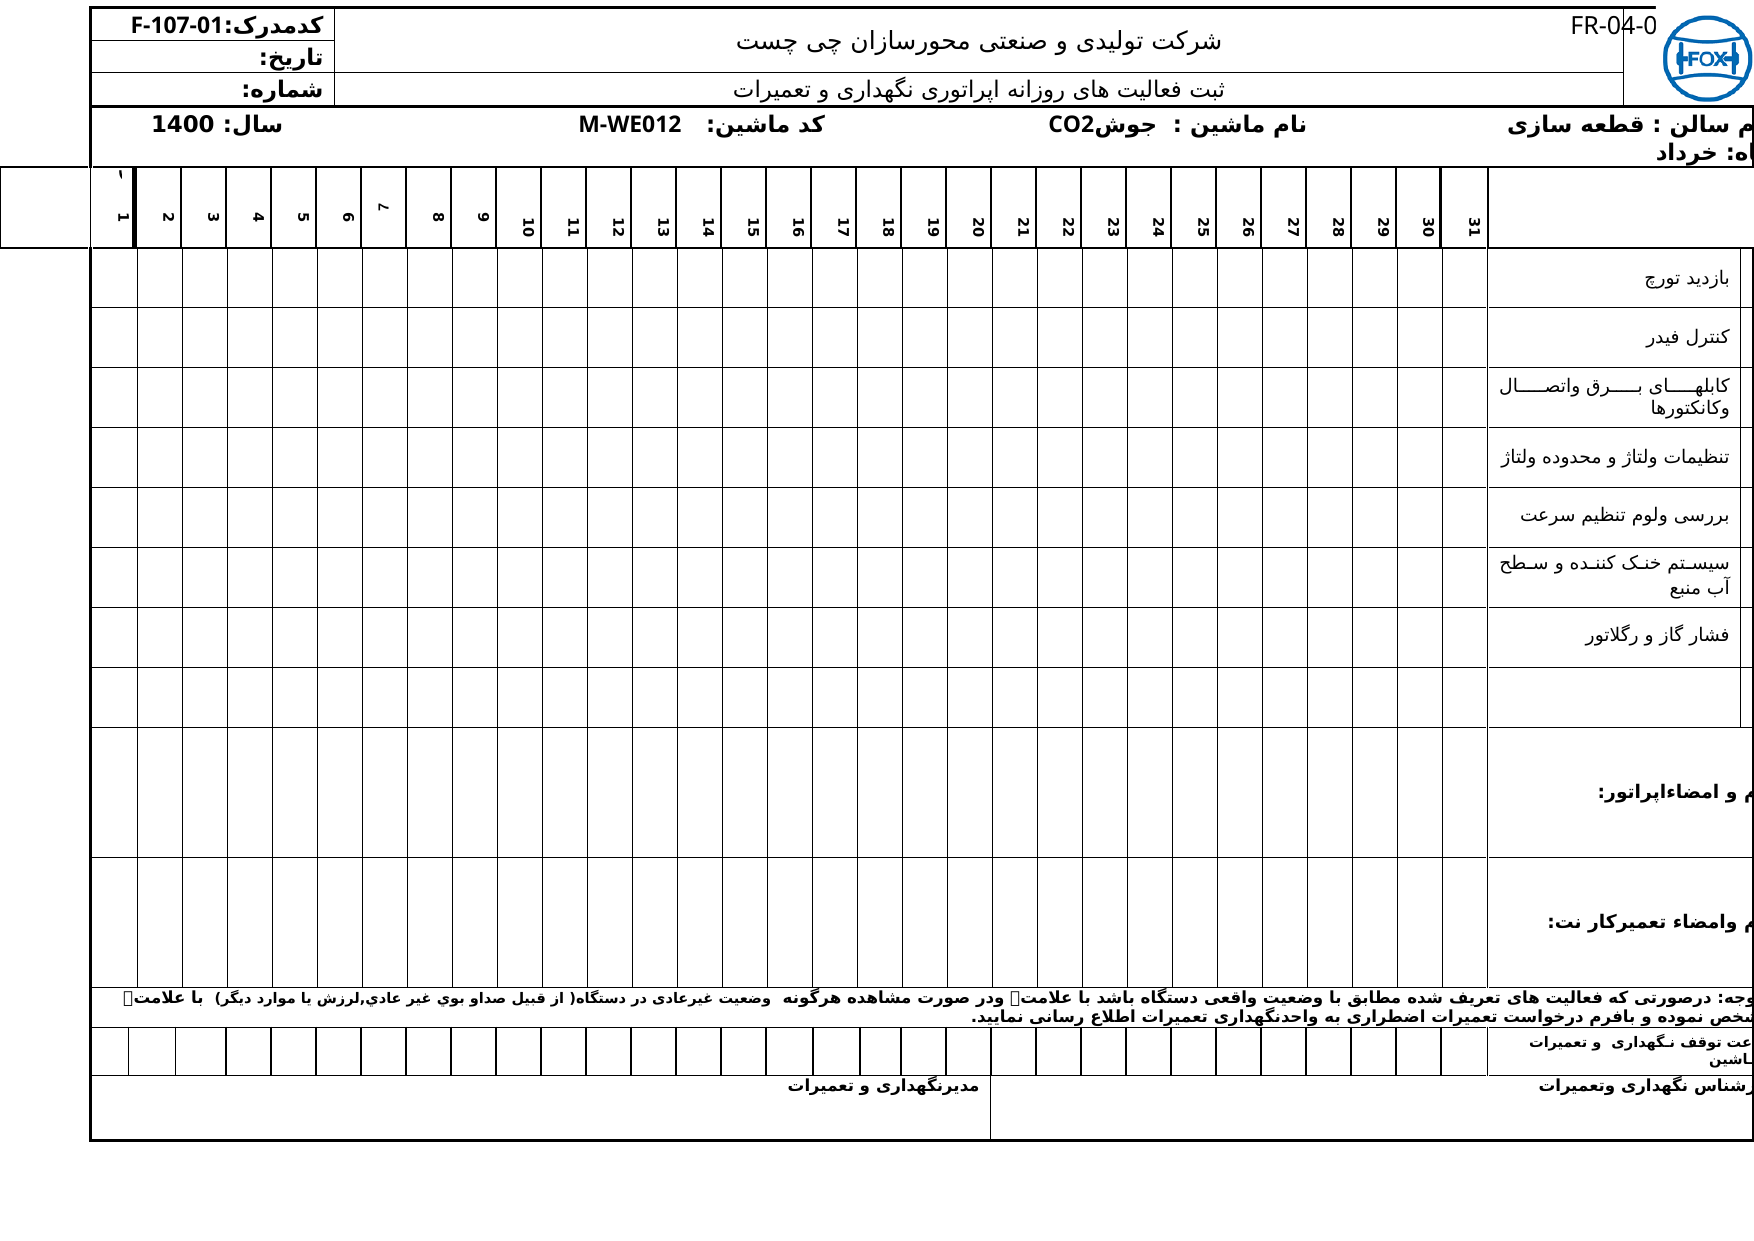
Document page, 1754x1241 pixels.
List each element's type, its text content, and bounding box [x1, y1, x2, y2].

table_cell [633, 858, 677, 987]
table_cell مدیرنگهداری و تعمیرات [92, 1076, 990, 1139]
table_cell [1038, 368, 1082, 427]
table_cell [543, 858, 587, 987]
table_cell [588, 428, 632, 487]
table_cell [1128, 249, 1172, 307]
table_cell [588, 608, 632, 667]
table_cell [228, 249, 272, 307]
table_cell 8 [407, 168, 450, 247]
table_cell [543, 548, 587, 607]
table_cell [1353, 428, 1397, 487]
table_cell [138, 858, 182, 987]
table_cell [138, 428, 182, 487]
table_cell [453, 608, 497, 667]
table_cell [858, 608, 902, 667]
table_header [1624, 9, 1655, 105]
table_cell [1083, 488, 1127, 547]
table_cell [1443, 727, 1487, 857]
table_cell 6 [317, 168, 360, 247]
table_cell [858, 668, 902, 727]
table_cell [1173, 368, 1217, 427]
table_cell [453, 488, 497, 547]
table_cell [1173, 608, 1217, 667]
table_cell [453, 428, 497, 487]
table_cell [903, 668, 947, 727]
table_cell [768, 668, 812, 727]
table_cell 29 [1352, 168, 1395, 247]
table_cell [1128, 858, 1172, 987]
table_cell [273, 368, 317, 427]
table_cell [903, 428, 947, 487]
table_cell [858, 368, 902, 427]
table_cell [317, 1028, 360, 1074]
table_cell 31 [1442, 168, 1487, 247]
table_cell [903, 608, 947, 667]
table_cell نام و امضاءاپراتور: [1488, 727, 1752, 857]
table_cell [768, 548, 812, 607]
table_cell [363, 858, 407, 987]
table_cell [498, 368, 542, 427]
table_cell [318, 608, 362, 667]
table_cell [588, 249, 632, 307]
table_cell [183, 858, 227, 987]
table_cell [543, 428, 587, 487]
table_cell [453, 548, 497, 607]
table_cell [993, 728, 1037, 857]
table_cell فشار گاز و رگلاتور [1488, 607, 1740, 667]
table_cell [228, 728, 272, 857]
table_cell [768, 308, 812, 367]
table_cell [1442, 1027, 1487, 1074]
table_cell 1 [91, 166, 132, 247]
table_cell [138, 249, 182, 307]
table_cell [183, 428, 227, 487]
table_cell [1443, 487, 1487, 547]
table_cell [903, 548, 947, 607]
table_cell [723, 668, 767, 727]
table_cell [1308, 858, 1352, 987]
table_cell کابلهای برق واتصال وکانکتورها [1488, 367, 1740, 427]
table_cell [813, 858, 857, 987]
table_cell [1037, 1028, 1080, 1074]
table_cell [138, 608, 182, 667]
table_cell 10 [497, 168, 540, 247]
table_cell [948, 668, 992, 727]
table_cell [587, 1028, 630, 1074]
table_cell [1128, 608, 1172, 667]
table_cell [1083, 728, 1127, 857]
table_cell [1263, 548, 1307, 607]
table_cell [633, 428, 677, 487]
table_cell [1443, 247, 1487, 307]
table_cell [858, 858, 902, 987]
table_cell [633, 308, 677, 367]
table_cell [1443, 607, 1487, 667]
table_cell [1083, 308, 1127, 367]
table_cell [1218, 308, 1262, 367]
table_cell [92, 308, 137, 367]
table_cell 16 [767, 168, 810, 247]
table_cell [228, 668, 272, 727]
table_cell [1218, 428, 1262, 487]
table_cell [1218, 548, 1262, 607]
table_cell [1128, 308, 1172, 367]
table_cell بررسی ولوم تنظیم سرعت [1488, 487, 1740, 547]
table_cell [1353, 608, 1397, 667]
table_cell [992, 1028, 1035, 1074]
table_cell [633, 728, 677, 857]
table_cell [183, 308, 227, 367]
table_cell کنترل فیدر [1488, 307, 1740, 367]
table_cell [183, 488, 227, 547]
table_cell 27 [1262, 168, 1305, 247]
table_cell [948, 728, 992, 857]
table_cell [858, 548, 902, 607]
table_cell [1353, 308, 1397, 367]
table_cell [138, 668, 182, 727]
table_cell [228, 368, 272, 427]
table_cell [1173, 308, 1217, 367]
table_cell [363, 728, 407, 857]
table_cell [1308, 728, 1352, 857]
table_cell [814, 1028, 859, 1074]
table_cell ثبت فعالیت های روزانه اپراتوری نگهداری و تعمیرات [335, 73, 1623, 105]
table_cell 7 [362, 168, 405, 247]
table_cell [768, 368, 812, 427]
table_cell [1038, 308, 1082, 367]
table_cell [408, 488, 452, 547]
table_cell [813, 308, 857, 367]
table_cell [1038, 249, 1082, 307]
table_cell [903, 858, 947, 987]
table_cell [993, 858, 1037, 987]
table_cell [1263, 428, 1307, 487]
table_cell [1397, 1028, 1440, 1074]
table_cell [633, 548, 677, 607]
table_cell [1173, 728, 1217, 857]
table_header شرکت تولیدی و صنعتی محورسازان چی چست [335, 9, 1623, 72]
table_cell [273, 608, 317, 667]
table_cell [858, 249, 902, 307]
table_cell [1443, 667, 1487, 727]
table_cell [678, 608, 722, 667]
table_cell [363, 548, 407, 607]
table_cell [498, 728, 542, 857]
table_cell [1128, 548, 1172, 607]
table_cell [408, 249, 452, 307]
table_cell [1263, 308, 1307, 367]
table_cell [1263, 668, 1307, 727]
table_cell [768, 858, 812, 987]
table_cell [948, 308, 992, 367]
table_cell 3 [182, 168, 225, 247]
table_cell [138, 368, 182, 427]
table_cell [1263, 858, 1307, 987]
table_cell [1308, 608, 1352, 667]
table_cell [1082, 1028, 1125, 1074]
table_cell [318, 668, 362, 727]
table_cell [1263, 488, 1307, 547]
table_cell [1218, 858, 1262, 987]
table_cell [588, 308, 632, 367]
table_cell 23 [1082, 168, 1125, 247]
table_cell 12 [587, 168, 630, 247]
table_cell [318, 249, 362, 307]
table_cell [92, 1028, 128, 1074]
table_cell [768, 488, 812, 547]
table_cell [318, 548, 362, 607]
table_cell [543, 368, 587, 427]
table_cell [1353, 668, 1397, 727]
table_cell [1263, 728, 1307, 857]
table_cell [903, 728, 947, 857]
table_cell [678, 728, 722, 857]
table_cell [1353, 728, 1397, 857]
table_cell [1173, 428, 1217, 487]
table_cell [408, 728, 452, 857]
table_cell [1128, 368, 1172, 427]
table_cell [498, 548, 542, 607]
table_cell [1353, 368, 1397, 427]
table_cell [948, 368, 992, 427]
table_cell [1398, 249, 1442, 307]
table_cell [993, 249, 1037, 307]
table_cell [498, 308, 542, 367]
table_cell [813, 548, 857, 607]
table_cell [723, 428, 767, 487]
table_cell [1173, 249, 1217, 307]
table_cell [129, 1028, 175, 1074]
table_cell [138, 728, 182, 857]
table_cell بازدید تورچ [1488, 249, 1740, 307]
table_cell 17 [812, 168, 855, 247]
table_cell [453, 668, 497, 727]
table_cell [1398, 668, 1442, 727]
table_cell [858, 428, 902, 487]
table_cell [677, 1028, 720, 1074]
table_cell [183, 548, 227, 607]
table_cell [993, 308, 1037, 367]
table_cell [452, 1028, 495, 1074]
table_cell [1398, 608, 1442, 667]
table_cell [1173, 858, 1217, 987]
table_cell [1398, 428, 1442, 487]
table_cell [498, 488, 542, 547]
table_cell [588, 368, 632, 427]
table_cell [858, 728, 902, 857]
table_cell [1083, 368, 1127, 427]
table_cell [723, 249, 767, 307]
table_cell [1083, 608, 1127, 667]
table_cell [1218, 728, 1262, 857]
table_cell [1353, 249, 1397, 307]
table_cell 5 [272, 168, 315, 247]
table_cell [723, 608, 767, 667]
table_cell *توجه: درصورتی که فعالیت های تعریف شده مطابق با وضعیت واقعی دستگاه باشد با علامت ودر صورت مشاهده هرگونه وضعیت غیرعادی در دستگاه( از قبيل صداو بوي غير عادي,لرزش يا موارد ديگر) با علامت مشخص نموده و بافرم درخواست تعمیرات اضطراری به واحدنگهداری تعمیرات اطلاع رسانی نمایید. [92, 987, 1752, 1027]
table_cell [1128, 668, 1172, 727]
table_cell [1353, 488, 1397, 547]
table_cell [92, 428, 137, 487]
table_cell [768, 728, 812, 857]
table_cell [453, 368, 497, 427]
table_cell [1443, 427, 1487, 487]
table_cell [92, 668, 137, 727]
table_cell [273, 488, 317, 547]
table_cell [1217, 1028, 1260, 1074]
table_cell [1443, 307, 1487, 367]
table_cell [1083, 548, 1127, 607]
table_cell [1038, 488, 1082, 547]
table_cell [227, 1028, 270, 1074]
table_cell [543, 728, 587, 857]
table_cell [722, 1028, 765, 1074]
table_cell [363, 608, 407, 667]
table_cell [498, 668, 542, 727]
table_cell [1173, 668, 1217, 727]
table_cell [633, 668, 677, 727]
table_cell [861, 1028, 900, 1074]
table_cell [1353, 858, 1397, 987]
table_cell نام وامضاء تعمیرکار نت: [1488, 857, 1752, 987]
table_cell [813, 488, 857, 547]
table_cell [1218, 488, 1262, 547]
table_cell [228, 858, 272, 987]
table_cell [273, 728, 317, 857]
table_cell [318, 488, 362, 547]
table_cell [138, 308, 182, 367]
table_cell [948, 858, 992, 987]
table_cell [542, 1028, 585, 1074]
table_cell [228, 548, 272, 607]
table_cell 13 [632, 168, 675, 247]
table_cell [678, 488, 722, 547]
table_cell [903, 308, 947, 367]
table_cell [1218, 368, 1262, 427]
table_cell [176, 1028, 225, 1074]
table_cell [318, 728, 362, 857]
table_cell [1398, 488, 1442, 547]
table_cell [1218, 249, 1262, 307]
table_cell [948, 249, 992, 307]
table_header کدمدرک:F-107-01 [92, 9, 334, 40]
table_cell [678, 858, 722, 987]
table_cell 21 [992, 168, 1035, 247]
table_cell [183, 368, 227, 427]
table_cell [1038, 428, 1082, 487]
table_cell [1263, 608, 1307, 667]
table_cell [1398, 368, 1442, 427]
table_cell 26 [1217, 168, 1260, 247]
table_cell [993, 488, 1037, 547]
table_cell [408, 548, 452, 607]
table_cell [1398, 858, 1442, 987]
table_cell [92, 368, 137, 427]
table_cell [363, 249, 407, 307]
table_cell [498, 428, 542, 487]
table_cell [318, 858, 362, 987]
table_cell [498, 858, 542, 987]
table_cell [1128, 488, 1172, 547]
table_cell [1398, 308, 1442, 367]
table_cell [1218, 668, 1262, 727]
table_cell [678, 668, 722, 727]
table_cell [993, 368, 1037, 427]
table_cell [92, 548, 137, 607]
table_cell [1083, 668, 1127, 727]
table_cell [363, 488, 407, 547]
table_cell [543, 249, 587, 307]
table_cell [903, 368, 947, 427]
table_cell [228, 308, 272, 367]
table_cell [453, 728, 497, 857]
table_cell [858, 488, 902, 547]
table_cell [767, 1028, 812, 1074]
table_cell [318, 308, 362, 367]
table_cell [362, 1028, 405, 1074]
table_cell [92, 728, 137, 857]
table_cell تاریخ: [92, 41, 334, 72]
table_cell [1352, 1028, 1395, 1074]
table_cell [723, 548, 767, 607]
table_cell [903, 249, 947, 307]
table_cell [1308, 488, 1352, 547]
table_cell [948, 548, 992, 607]
table_cell [993, 548, 1037, 607]
table_cell [408, 858, 452, 987]
table_cell [1038, 608, 1082, 667]
table_cell [273, 249, 317, 307]
table_cell [1038, 728, 1082, 857]
table_cell [633, 368, 677, 427]
table_cell [453, 249, 497, 307]
table_cell [993, 428, 1037, 487]
table_cell [138, 548, 182, 607]
table_cell [272, 1028, 315, 1074]
table_cell [632, 1028, 675, 1074]
table_cell [633, 608, 677, 667]
table_cell [858, 308, 902, 367]
table_cell [273, 428, 317, 487]
table_cell [543, 488, 587, 547]
table_cell 18 [857, 168, 900, 247]
table_cell [453, 308, 497, 367]
table_cell [183, 608, 227, 667]
table_cell [1308, 668, 1352, 727]
table_cell [183, 668, 227, 727]
table_cell [588, 668, 632, 727]
table_cell [588, 858, 632, 987]
table_cell [678, 308, 722, 367]
table_cell [1128, 428, 1172, 487]
table_cell [813, 428, 857, 487]
table_cell [1038, 668, 1082, 727]
table_cell 20 [947, 168, 990, 247]
table_cell [993, 608, 1037, 667]
table_cell [453, 858, 497, 987]
table_cell [678, 428, 722, 487]
table_cell [947, 1028, 990, 1074]
table_cell [678, 368, 722, 427]
table_cell [1127, 1028, 1170, 1074]
table_cell [363, 368, 407, 427]
table_cell [678, 548, 722, 607]
table_cell [723, 858, 767, 987]
table_cell [92, 488, 137, 547]
table_cell [228, 428, 272, 487]
table_cell ساعت توقف نـگهداری و تعمیرات مـــاشین [1488, 1027, 1752, 1074]
table_cell [723, 308, 767, 367]
table_cell [1038, 548, 1082, 607]
table_cell 9 [452, 168, 495, 247]
table_cell 25 [1172, 168, 1215, 247]
table_cell [1488, 667, 1740, 727]
table_cell [183, 728, 227, 857]
table_cell [1083, 858, 1127, 987]
table_cell [1218, 608, 1262, 667]
table_cell [1173, 548, 1217, 607]
table_cell [183, 249, 227, 307]
table_cell [1083, 249, 1127, 307]
table_cell [1308, 249, 1352, 307]
table_cell 15 [722, 168, 765, 247]
table_cell [813, 668, 857, 727]
table_cell [948, 488, 992, 547]
table_cell [588, 728, 632, 857]
table_cell 19 [902, 168, 945, 247]
table_cell 30 [1397, 168, 1439, 247]
table_cell [948, 608, 992, 667]
table_cell [318, 368, 362, 427]
table_cell [363, 308, 407, 367]
table_cell 28 [1307, 168, 1350, 247]
table_cell [1262, 1028, 1305, 1074]
table_cell [633, 249, 677, 307]
table_cell [1038, 858, 1082, 987]
table_cell [408, 608, 452, 667]
table_cell 4 [227, 168, 270, 247]
table_cell [228, 608, 272, 667]
table_cell [723, 728, 767, 857]
table_cell [768, 608, 812, 667]
table_cell 24 [1127, 168, 1170, 247]
table_cell [1128, 728, 1172, 857]
table_cell [768, 249, 812, 307]
table_cell [1308, 548, 1352, 607]
table_cell [1308, 368, 1352, 427]
table_cell کارشناس نگهداری وتعمیرات [991, 1075, 1752, 1139]
table_cell [543, 668, 587, 727]
table_cell [1443, 857, 1487, 987]
table_cell [723, 488, 767, 547]
table_cell [228, 488, 272, 547]
table_cell [1353, 548, 1397, 607]
table_cell [363, 668, 407, 727]
table_cell [498, 608, 542, 667]
table_cell 22 [1037, 168, 1080, 247]
table_cell [678, 249, 722, 307]
table_cell [1172, 1028, 1215, 1074]
table_cell [813, 249, 857, 307]
table_cell 2 [137, 168, 180, 247]
table_cell [993, 668, 1037, 727]
table_cell [1308, 428, 1352, 487]
table_cell [813, 728, 857, 857]
table_cell [408, 428, 452, 487]
table_cell 11 [542, 168, 585, 247]
table_cell تنظیمات ولتاژ و محدوده ولتاژ [1488, 427, 1740, 487]
table_cell نام سالن : قطعه سازی نام ماشین : جوشCO2 کد ماشین: M-WE012 سال: 1400 ماه: خرداد [92, 108, 1752, 166]
table_cell [92, 608, 137, 667]
table_cell [1308, 308, 1352, 367]
table_cell [1307, 1028, 1350, 1074]
table_cell [1398, 548, 1442, 607]
table_cell [273, 548, 317, 607]
table_cell [408, 308, 452, 367]
table_cell [408, 368, 452, 427]
table_cell [273, 668, 317, 727]
table_cell [723, 368, 767, 427]
table_cell [498, 249, 542, 307]
table_cell [1263, 368, 1307, 427]
picture [1655, 6, 1754, 105]
table_cell سیستم خنک کننده و سطح آب منبع [1488, 547, 1740, 607]
table_cell [1443, 367, 1487, 427]
table_cell [768, 428, 812, 487]
table_cell [407, 1028, 450, 1074]
table_cell [543, 308, 587, 367]
table_cell [273, 858, 317, 987]
table_cell [408, 668, 452, 727]
table_cell [813, 368, 857, 427]
table_cell شماره: [92, 73, 334, 105]
table_cell [92, 858, 137, 987]
table_cell [1398, 728, 1442, 857]
table_cell [633, 488, 677, 547]
table_cell [588, 548, 632, 607]
table_cell [813, 608, 857, 667]
table_cell [588, 488, 632, 547]
table_cell [948, 428, 992, 487]
table_cell [318, 428, 362, 487]
table_cell [543, 608, 587, 667]
table_cell 14 [677, 168, 720, 247]
table_cell [273, 308, 317, 367]
table_cell [1263, 249, 1307, 307]
table_cell [497, 1028, 540, 1074]
table_cell [363, 428, 407, 487]
table_cell [1443, 547, 1487, 607]
table_cell [1083, 428, 1127, 487]
table_cell [138, 488, 182, 547]
table_cell [902, 1028, 945, 1074]
table_cell [903, 488, 947, 547]
table_cell [1173, 488, 1217, 547]
table_cell [92, 247, 137, 307]
